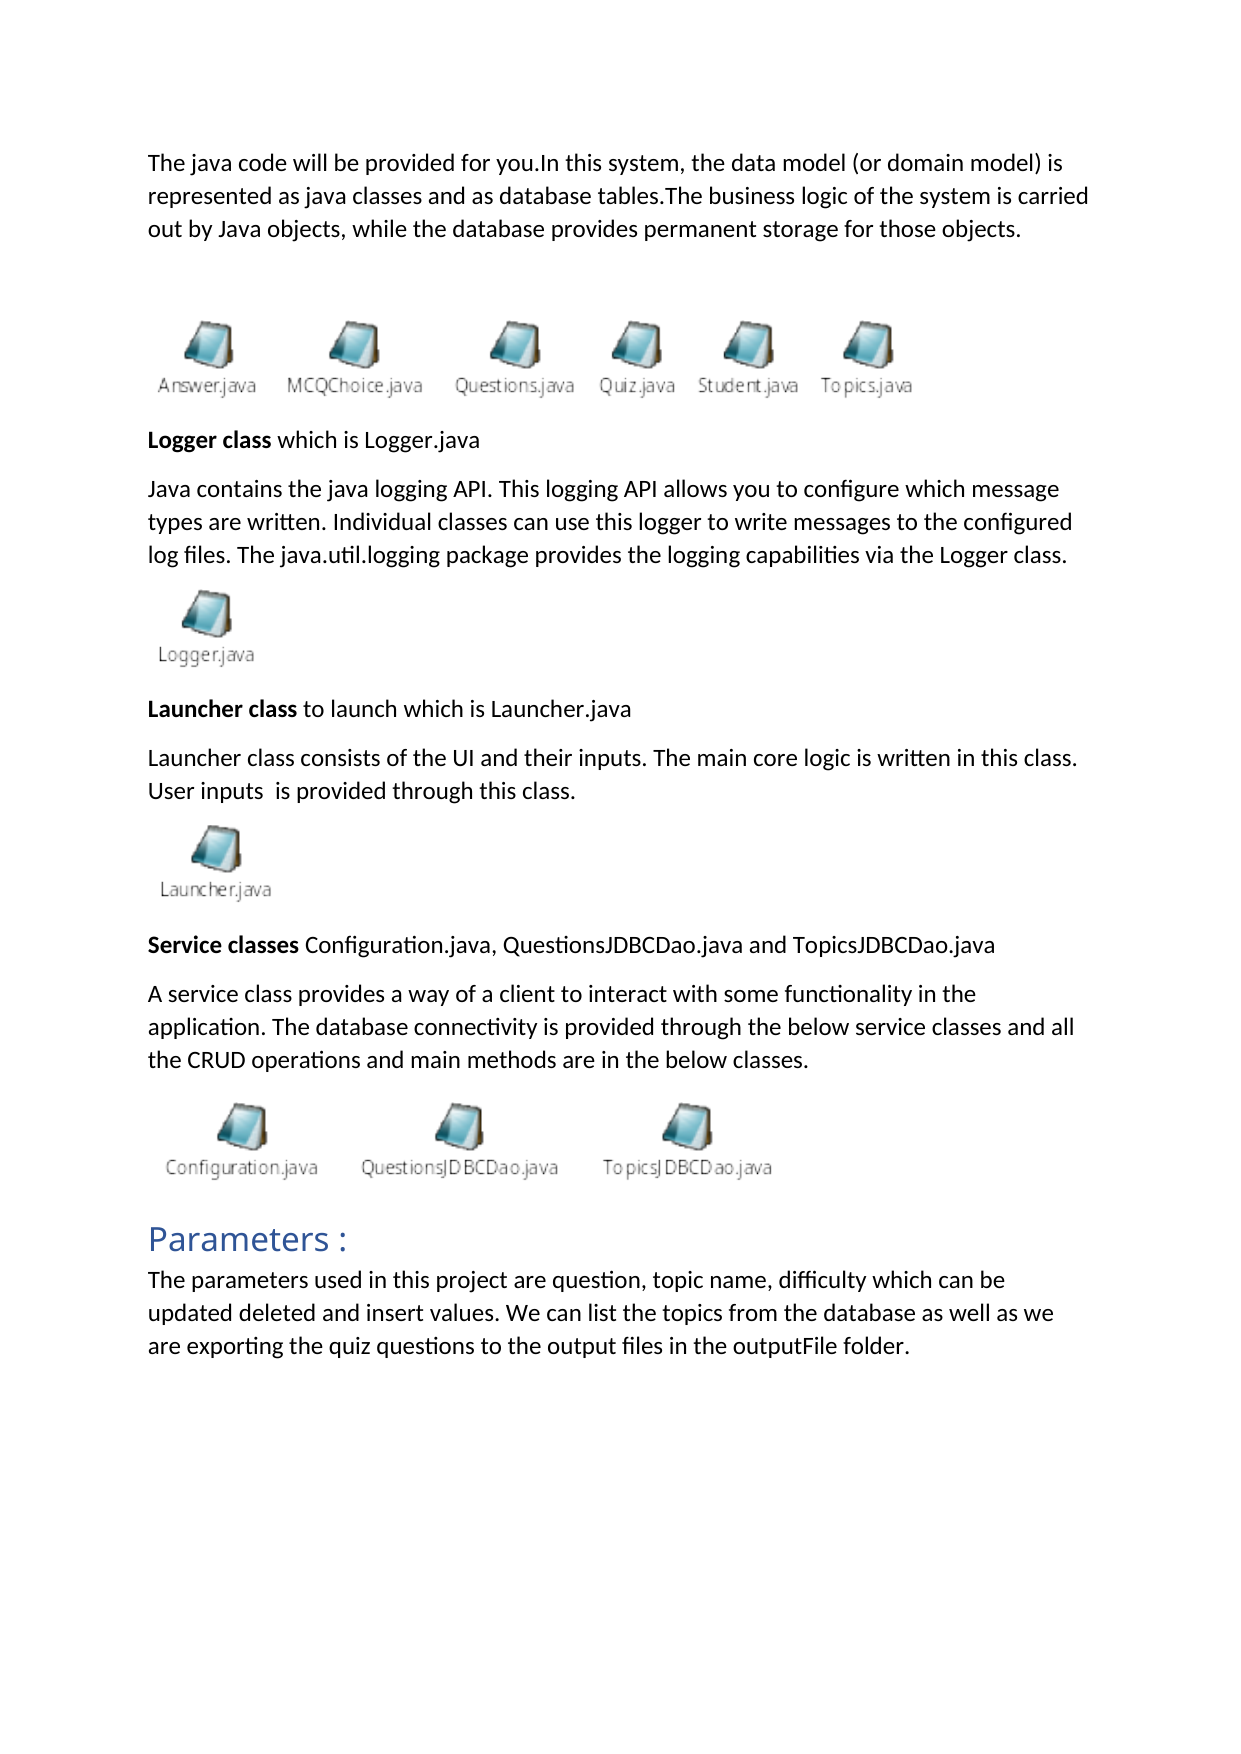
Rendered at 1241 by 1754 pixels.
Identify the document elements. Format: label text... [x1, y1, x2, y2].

text A service class provides a way of a client to interact with some functionality in the application. The database connectivity is provided through the below service classes and all the CRUD operations and main methods are in the below classes. [148, 978, 1093, 1075]
text Logger class which is Logger.java [148, 424, 1093, 454]
text The parameters used in this project are question, topic name, difficulty which can be updated deleted and insert values. We can list the topics from the database as well as we are exporting the quiz questions to the output files in the outputFile folder. [148, 1265, 1093, 1361]
text Service classes Configuration.java, QuestionsJDBCDao.java and TopicsJDBCDao.java [148, 929, 1093, 959]
text Launcher class consists of the UI and their inputs. The main core logic is written in this class. User inputs is provided through this class. [148, 742, 1093, 806]
text Launcher class to launch which is Launcher.java [148, 693, 1093, 723]
text The java code will be provided for you.In this system, the data model (or domain model) is represented as java classes and as database tables.The business logic of the system is carried out by Java objects, while the database provides permanent storage for those objects. [148, 148, 1093, 244]
subtitle Parameters : [148, 1216, 1093, 1261]
text Java contains the java logging API. This logging API allows you to configure which message types are written. Individual classes can use this logger to write messages to the configured log files. The java.util.logging package provides the logging capabilities via the Logger class. [148, 474, 1093, 570]
